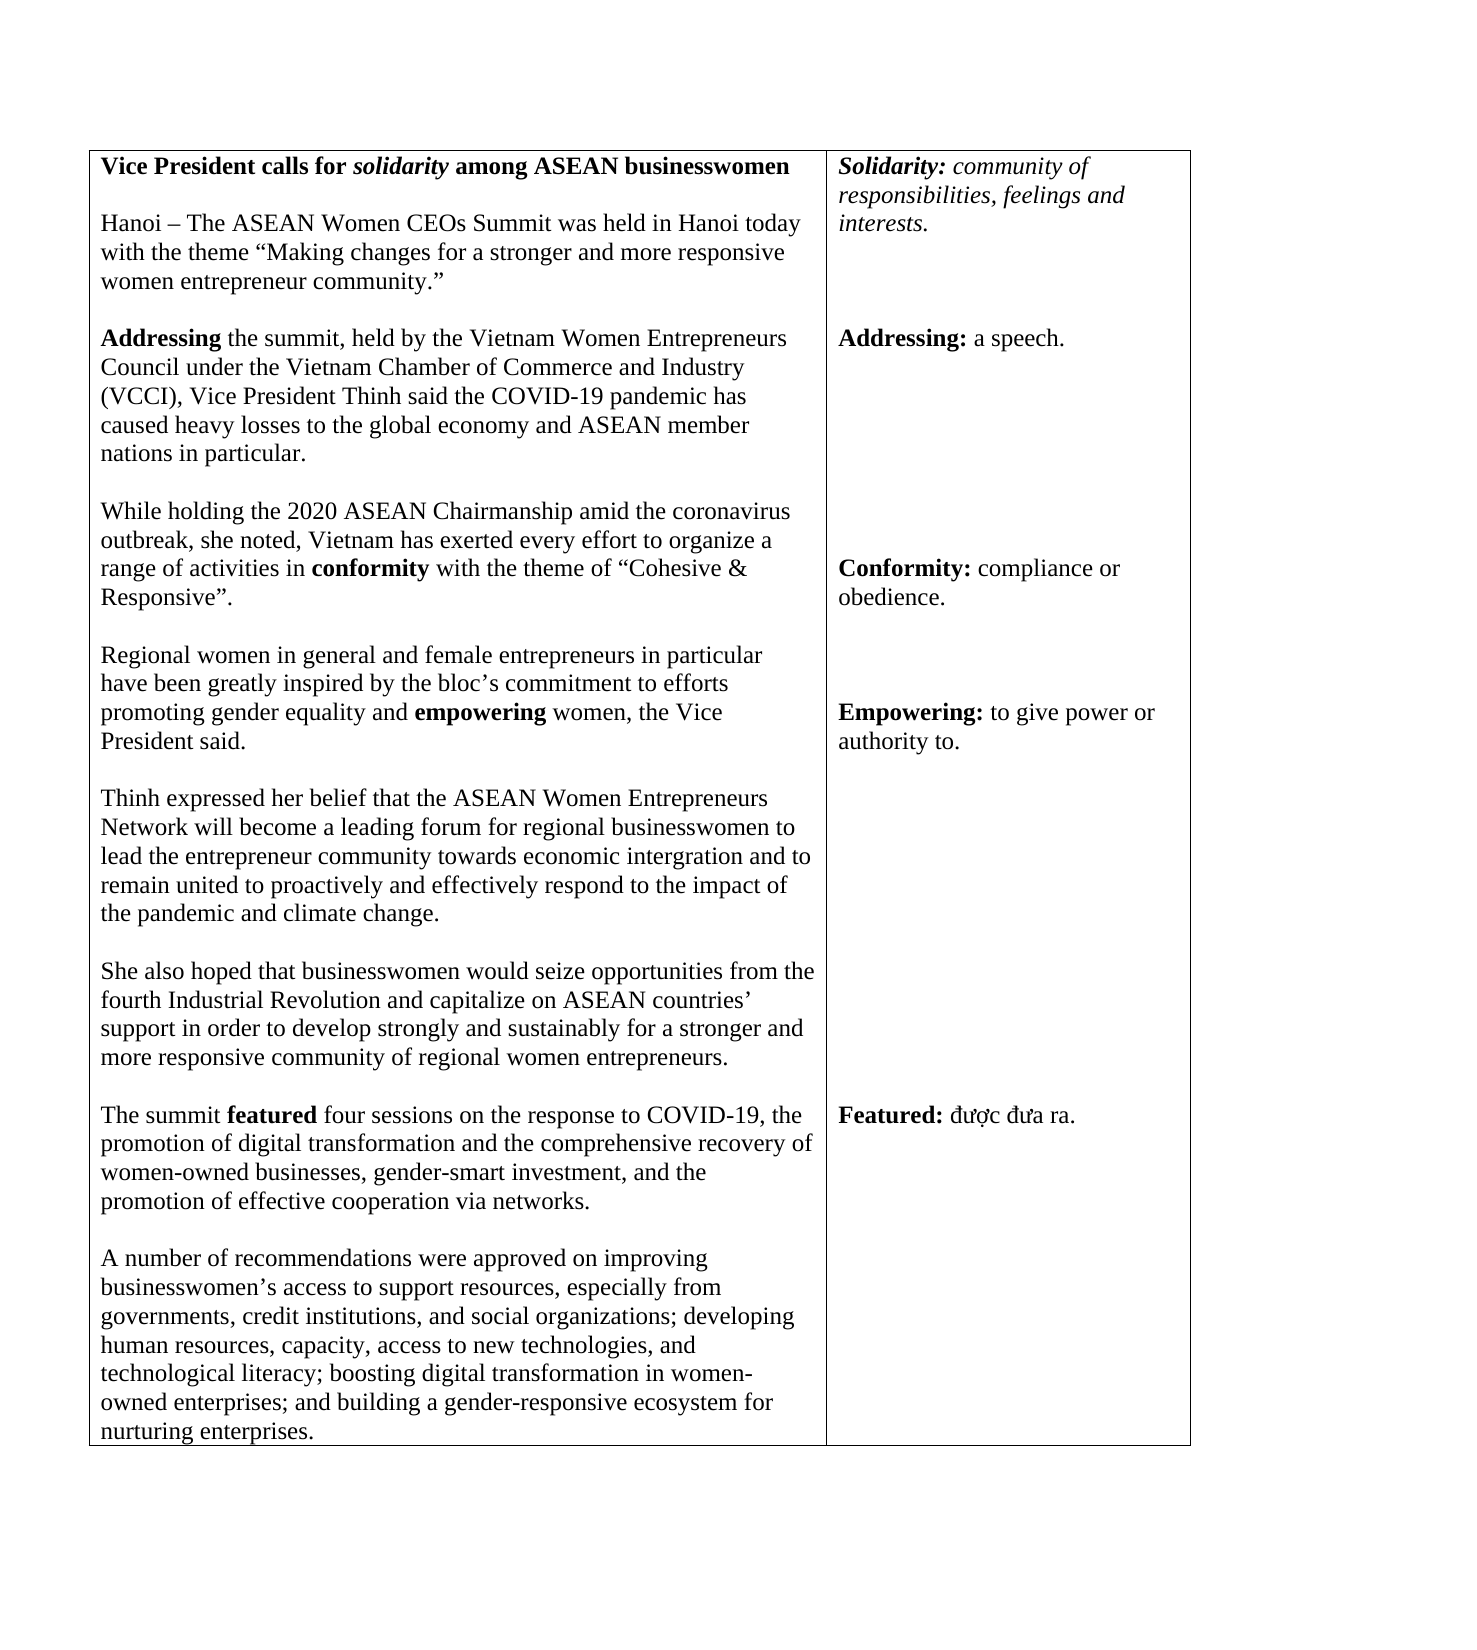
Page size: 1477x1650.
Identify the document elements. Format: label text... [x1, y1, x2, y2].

table_header Vice President calls for solidarity among ASEAN businesswomen Hanoi – The ASEAN Women CEOs Summit was held in Hanoi today with the theme “Making changes for a stronger and more responsive women entrepreneur community.” Addressing the summit, held by the Vietnam Women Entrepreneurs Council under the Vietnam Chamber of Commerce and Industry (VCCI), Vice President Thinh said the COVID-19 pandemic has caused heavy losses to the global economy and ASEAN member nations in particular. While holding the 2020 ASEAN Chairmanship amid the coronavirus outbreak, she noted, Vietnam has exerted every effort to organize a range of activities in conformity with the theme of “Cohesive & Responsive”. Regional women in general and female entrepreneurs in particular have been greatly inspired by the bloc’s commitment to efforts promoting gender equality and empowering women, the Vice President said. Thinh expressed her belief that the ASEAN Women Entrepreneurs Network will become a leading forum for regional businesswomen to lead the entrepreneur community towards economic intergration and to remain united to proactively and effectively respond to the impact of the pandemic and climate change. She also hoped that businesswomen would seize opportunities from the fourth Industrial Revolution and capitalize on ASEAN countries’ support in order to develop strongly and sustainably for a stronger and more responsive community of regional women entrepreneurs. The summit featured four sessions on the response to COVID-19, the promotion of digital transformation and the comprehensive recovery of women-owned businesses, gender-smart investment, and the promotion of effective cooperation via networks. A number of recommendations were approved on improving businesswomen’s access to support resources, especially from governments, credit institutions, and social organizations; developing human resources, capacity, access to new technologies, and technological literacy; boosting digital transformation in women-owned enterprises; and building a gender-responsive ecosystem for nurturing enterprises. [90, 151, 826, 1445]
table_header Solidarity: community of responsibilities, feelings and interests. Addressing: a speech. Conformity: compliance or obedience. Empowering: to give power or authority to. Featured: được đưa ra. [827, 151, 1190, 1445]
